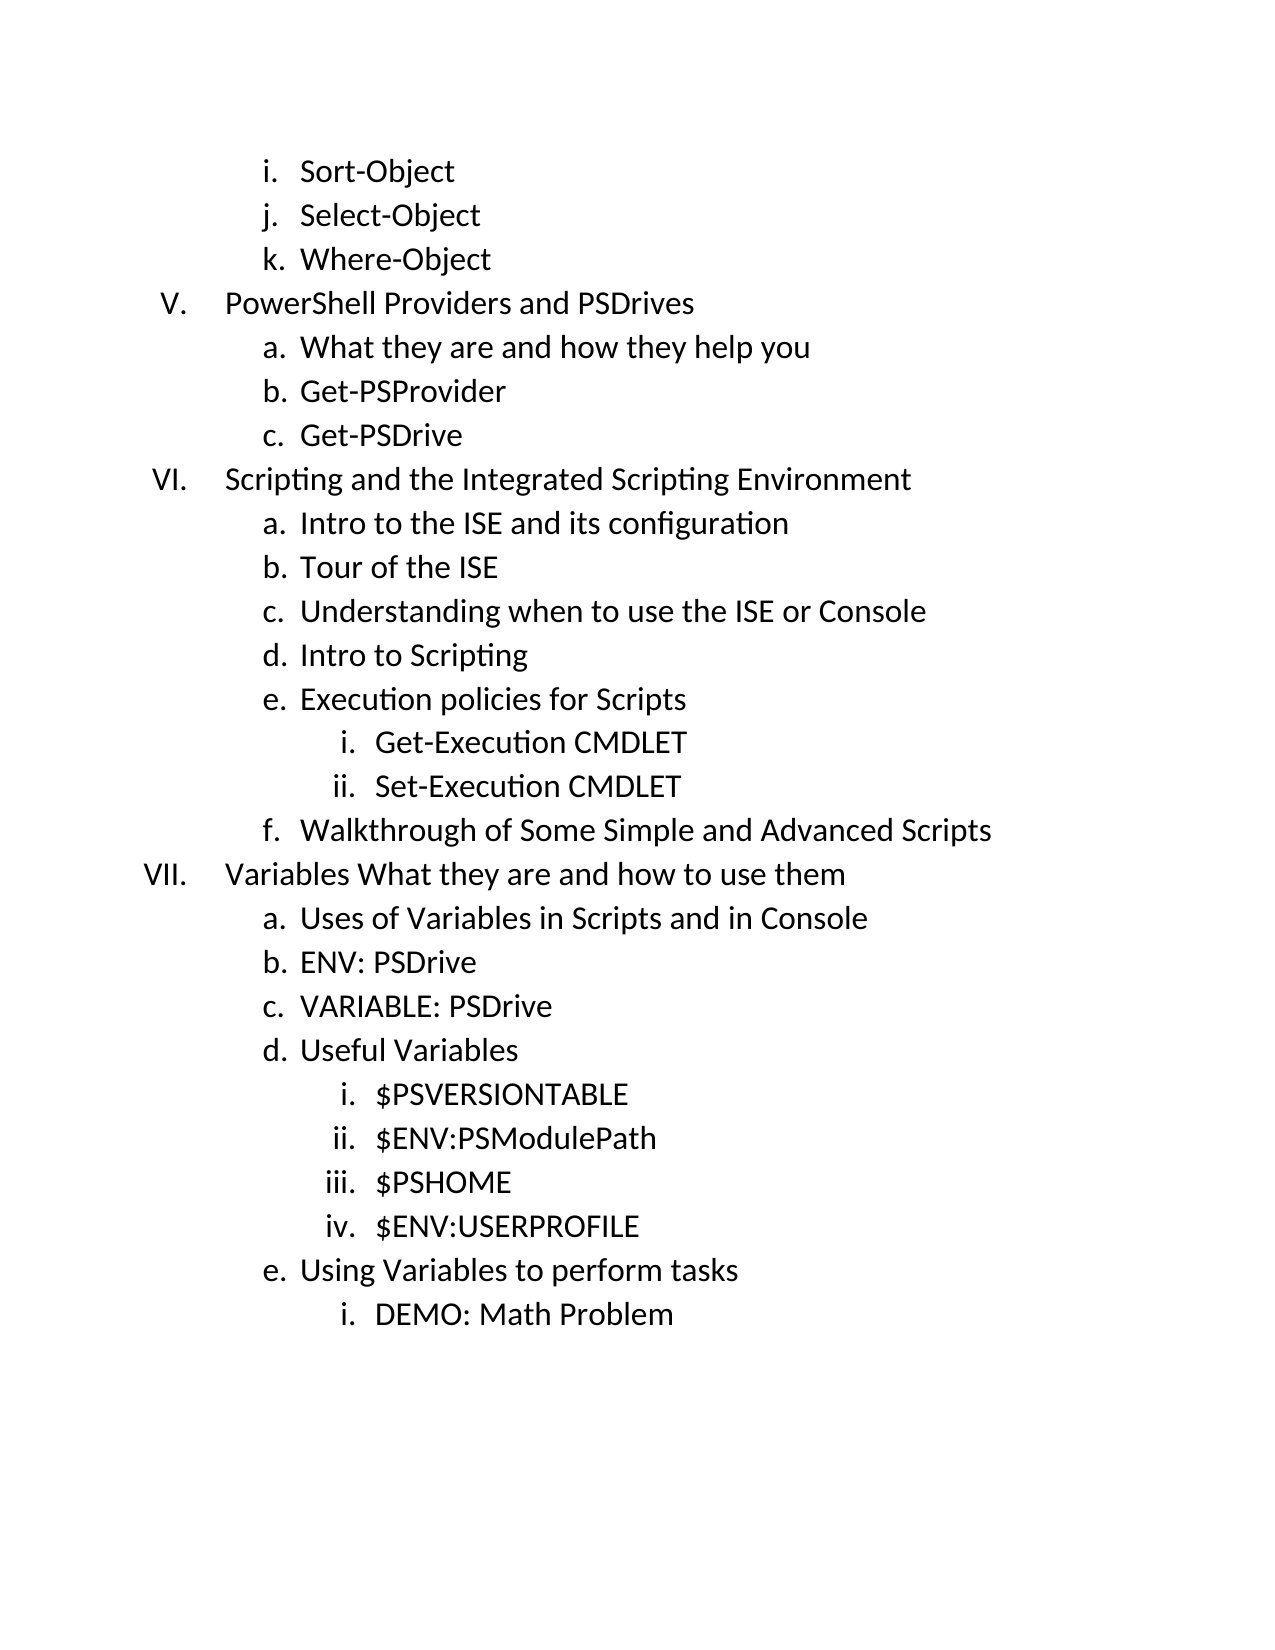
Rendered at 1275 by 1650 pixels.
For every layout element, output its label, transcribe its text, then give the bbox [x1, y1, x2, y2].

list Set-Execution CMDLET [356, 765, 1125, 806]
list Using Variables to perform tasks [262, 1249, 1125, 1290]
list Intro to Scripting [262, 633, 1125, 674]
list Tour of the ISE [262, 546, 1125, 586]
list $ENV:PSModulePath [356, 1117, 1125, 1158]
list DEMO: Math Problem [356, 1293, 1125, 1334]
list Select-Object [262, 194, 1125, 235]
list Get-PSDrive [262, 414, 1125, 454]
list Get-PSProvider [262, 370, 1125, 411]
list Scripting and the Integrated Scripting Environment [187, 458, 1125, 498]
list Understanding when to use the ISE or Console [262, 589, 1125, 630]
list $PSVERSIONTABLE [356, 1073, 1125, 1114]
list What they are and how they help you [262, 326, 1125, 367]
list VARIABLE: PSDrive [262, 985, 1125, 1026]
list $ENV:USERPROFILE [356, 1205, 1125, 1246]
list Sort-Object [262, 150, 1125, 191]
list Where-Object [262, 238, 1125, 279]
list Walkthrough of Some Simple and Advanced Scripts [262, 809, 1125, 850]
list Variables What they are and how to use them [187, 853, 1125, 894]
list Intro to the ISE and its configuration [262, 502, 1125, 542]
list Execution policies for Scripts [262, 677, 1125, 718]
list Useful Variables [262, 1029, 1125, 1070]
list ENV: PSDrive [262, 941, 1125, 982]
list $PSHOME [356, 1161, 1125, 1202]
list Get-Execution CMDLET [356, 721, 1125, 762]
list Uses of Variables in Scripts and in Console [262, 897, 1125, 938]
list PowerShell Providers and PSDrives [187, 282, 1125, 323]
